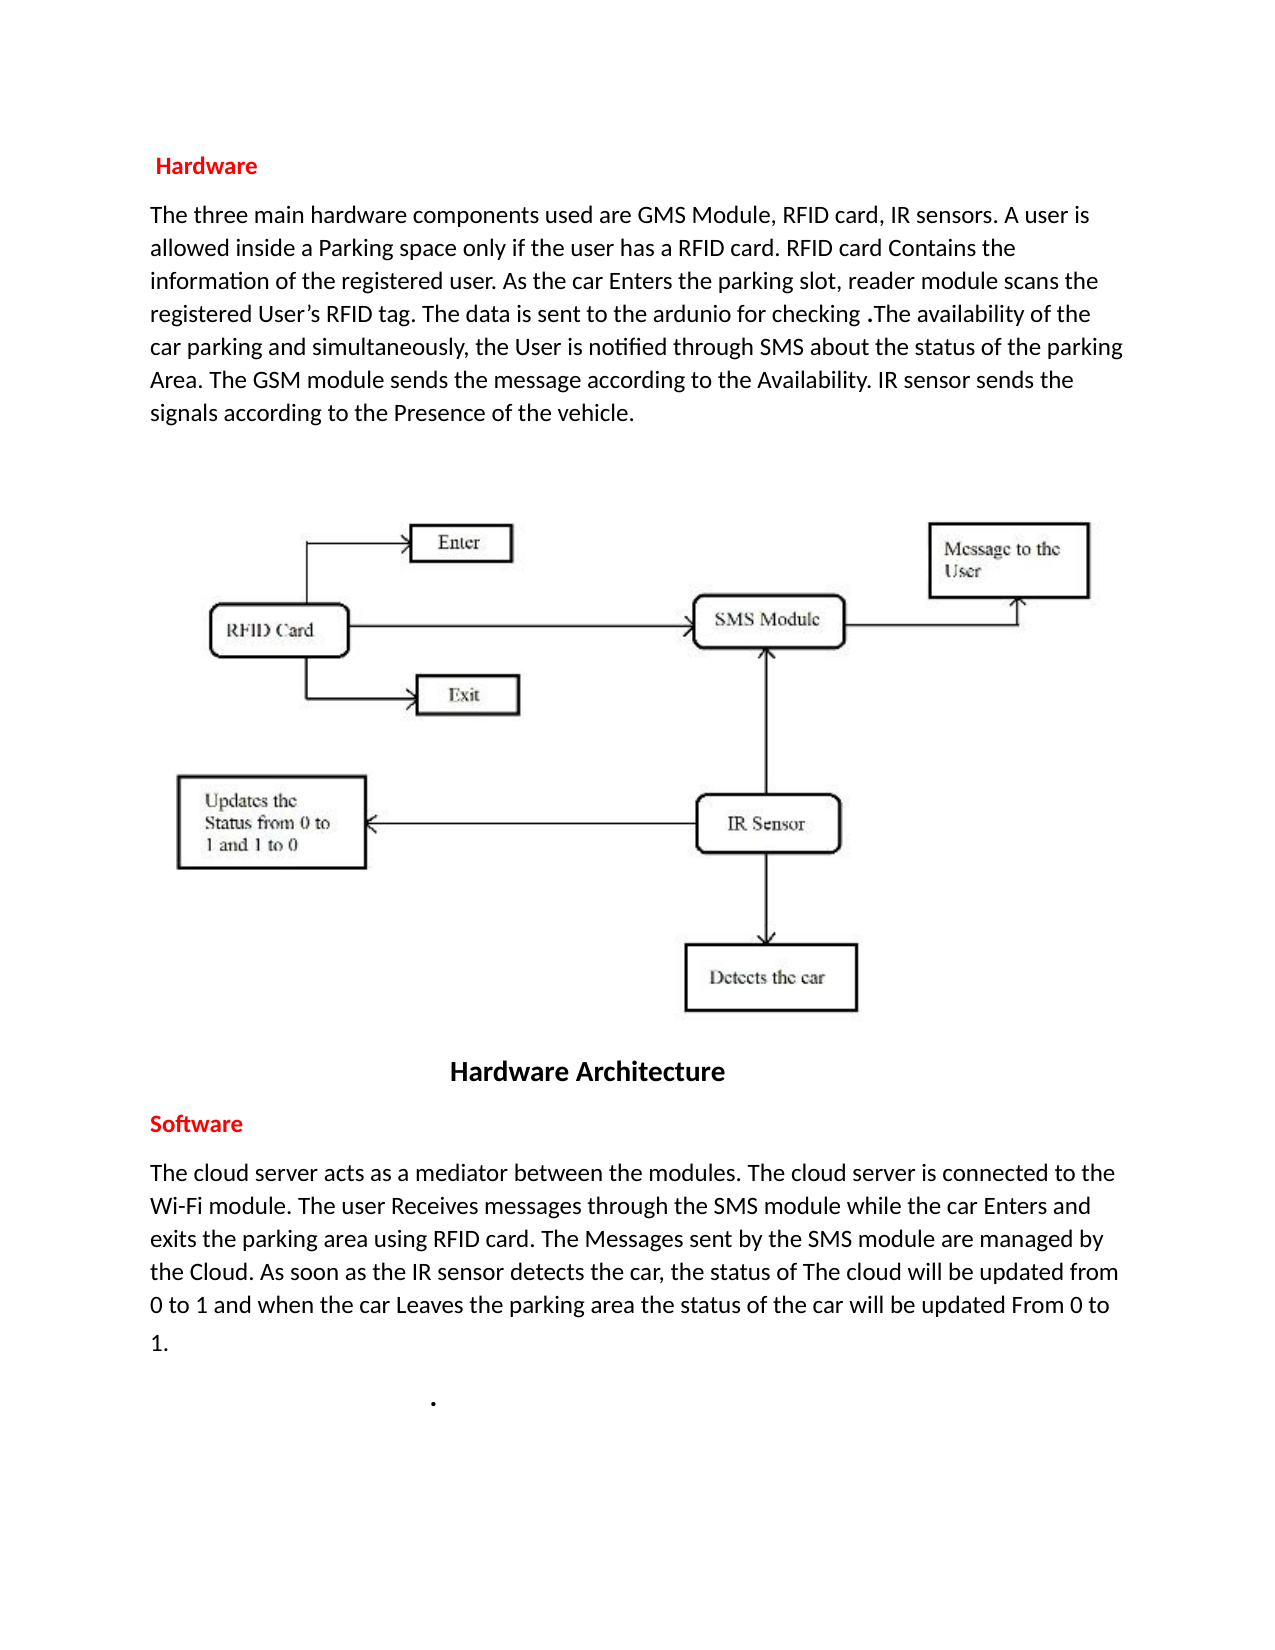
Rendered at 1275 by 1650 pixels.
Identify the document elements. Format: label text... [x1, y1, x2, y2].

text The three main hardware components used are GMS Module, RFID card, IR sensors. A user is allowed inside a Parking space only if the user has a RFID card. RFID card Contains the information of the registered user. As the car Enters the parking slot, reader module scans the registered User’s RFID tag. The data is sent to the ardunio for checking .The availability of the car parking and simultaneously, the User is notified through SMS about the status of the parking Area. The GSM module sends the message according to the Availability. IR sensor sends the signals according to the Presence of the vehicle. [150, 199, 1125, 428]
text The cloud server acts as a mediator between the modules. The cloud server is connected to the Wi-Fi module. The user Receives messages through the SMS module while the car Enters and exits the parking area using RFID card. The Messages sent by the SMS module are managed by the Cloud. As soon as the IR sensor detects the car, the status of The cloud will be updated from 0 to 1 and when the car Leaves the parking area the status of the car will be updated From 0 to 1. [150, 1158, 1125, 1358]
text Hardware [150, 150, 1125, 181]
picture [150, 496, 1118, 1031]
list . [429, 1378, 1125, 1413]
text Software [150, 1108, 1125, 1138]
